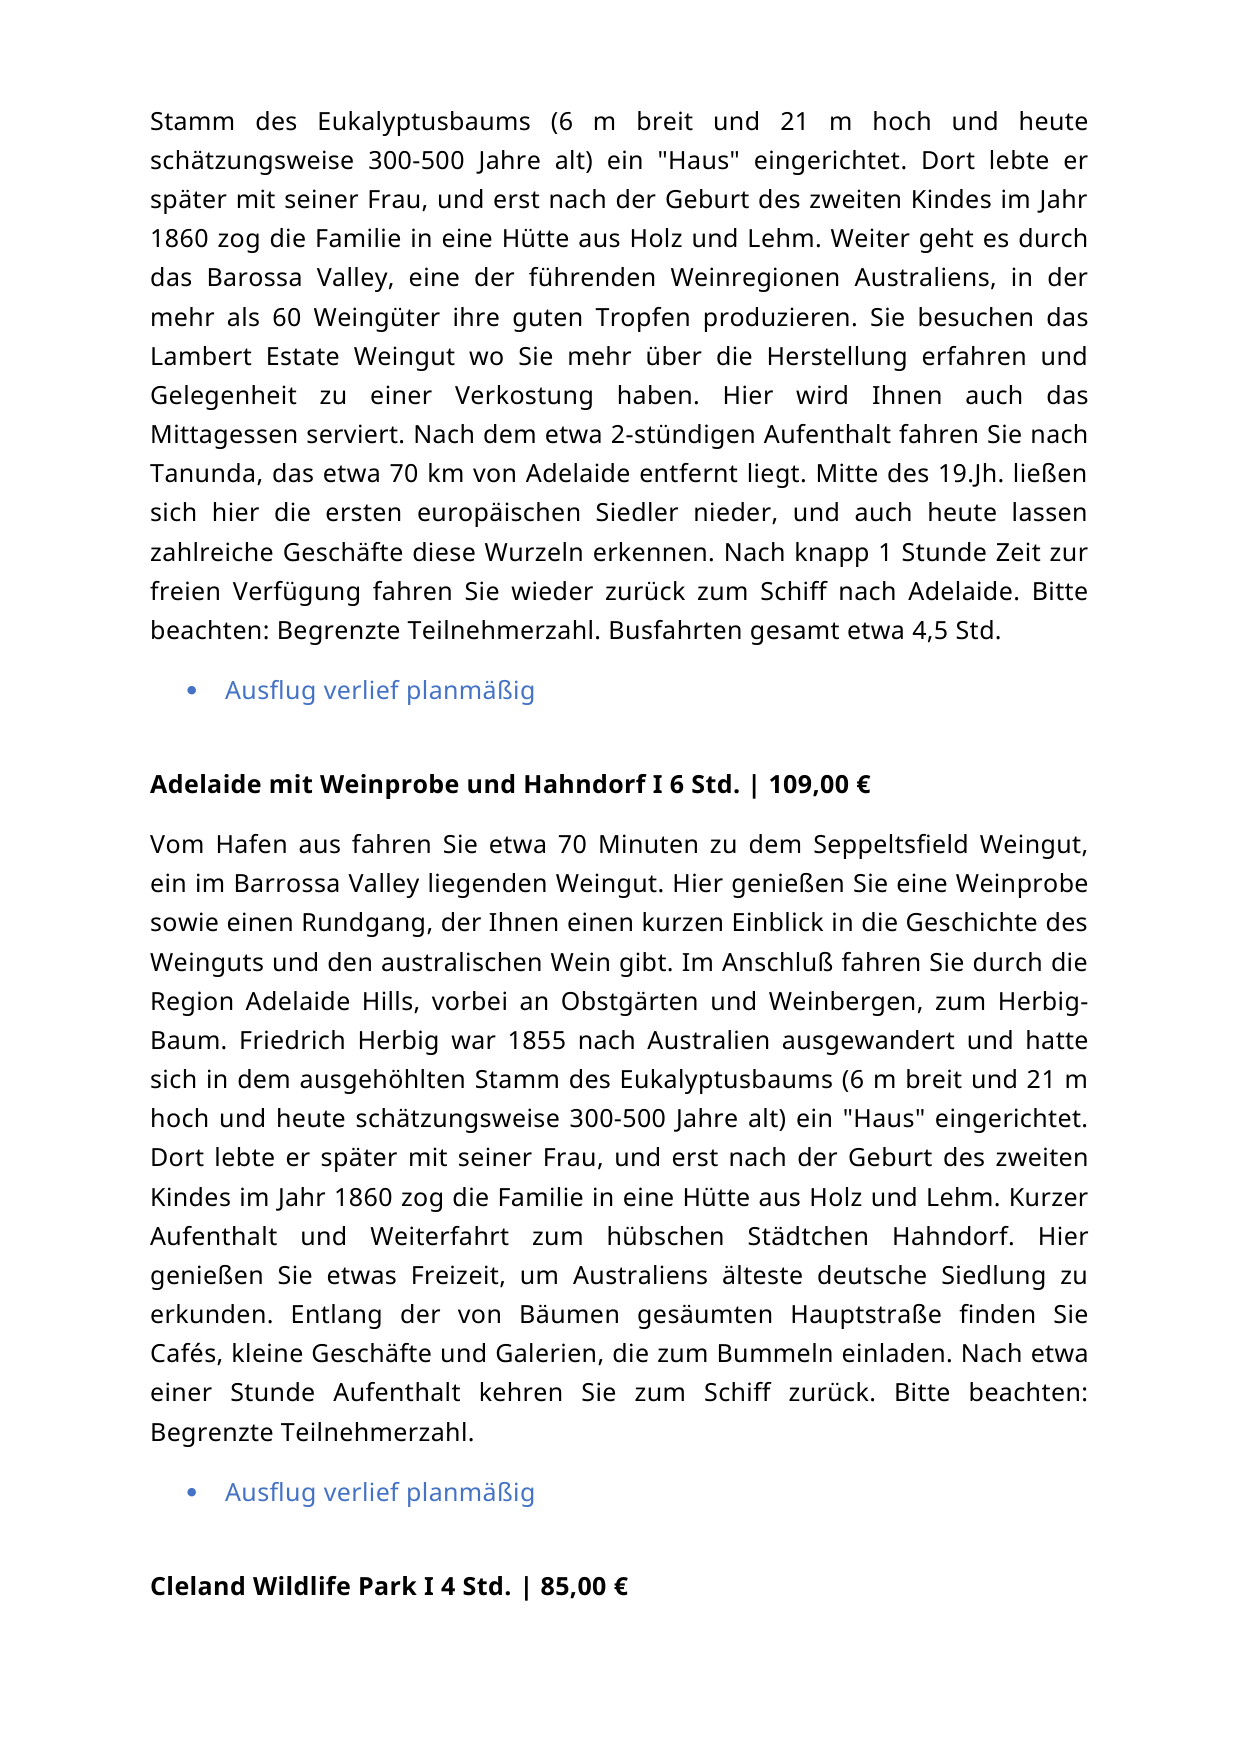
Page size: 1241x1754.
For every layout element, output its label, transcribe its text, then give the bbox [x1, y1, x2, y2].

list Ausflug verlief planmäßig [187, 673, 1090, 707]
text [150, 103, 1090, 647]
text Vom Hafen aus fahren Sie etwa 70 Minuten zu dem Seppeltsfield Weingut, ein im Barrossa Valley liegenden Weingut. Hier genießen Sie eine Weinprobe sowie einen Rundgang, der Ihnen einen kurzen Einblick in die Geschichte des Weinguts und den australischen Wein gibt. Im Anschluß fahren Sie durch die Region Adelaide Hills, vorbei an Obstgärten und Weinbergen, zum Herbig-Baum. Friedrich Herbig war 1855 nach Australien ausgewandert und hatte sich in dem ausgehöhlten Stamm des Eukalyptusbaums (6 m breit und 21 m hoch und heute schätzungsweise 300-500 Jahre alt) ein "Haus" eingerichtet. Dort lebte er später mit seiner Frau, und erst nach der Geburt des zweiten Kindes im Jahr 1860 zog die Familie in eine Hütte aus Holz und Lehm. Kurzer Aufenthalt und Weiterfahrt zum hübschen Städtchen Hahndorf. Hier genießen Sie etwas Freizeit, um Australiens älteste deutsche Siedlung zu erkunden. Entlang der von Bäumen gesäumten Hauptstraße finden Sie Cafés, kleine Geschäfte und Galerien, die zum Bummeln einladen. Nach etwa einer Stunde Aufenthalt kehren Sie zum Schiff zurück. Bitte beachten: Begrenzte Teilnehmerzahl. [150, 827, 1090, 1448]
text Cleland Wildlife Park I 4 Std. | 85,00 € [150, 1568, 1090, 1602]
text Adelaide mit Weinprobe und Hahndorf I 6 Std. | 109,00 € [150, 767, 1090, 801]
list Ausflug verlief planmäßig [187, 1474, 1090, 1508]
